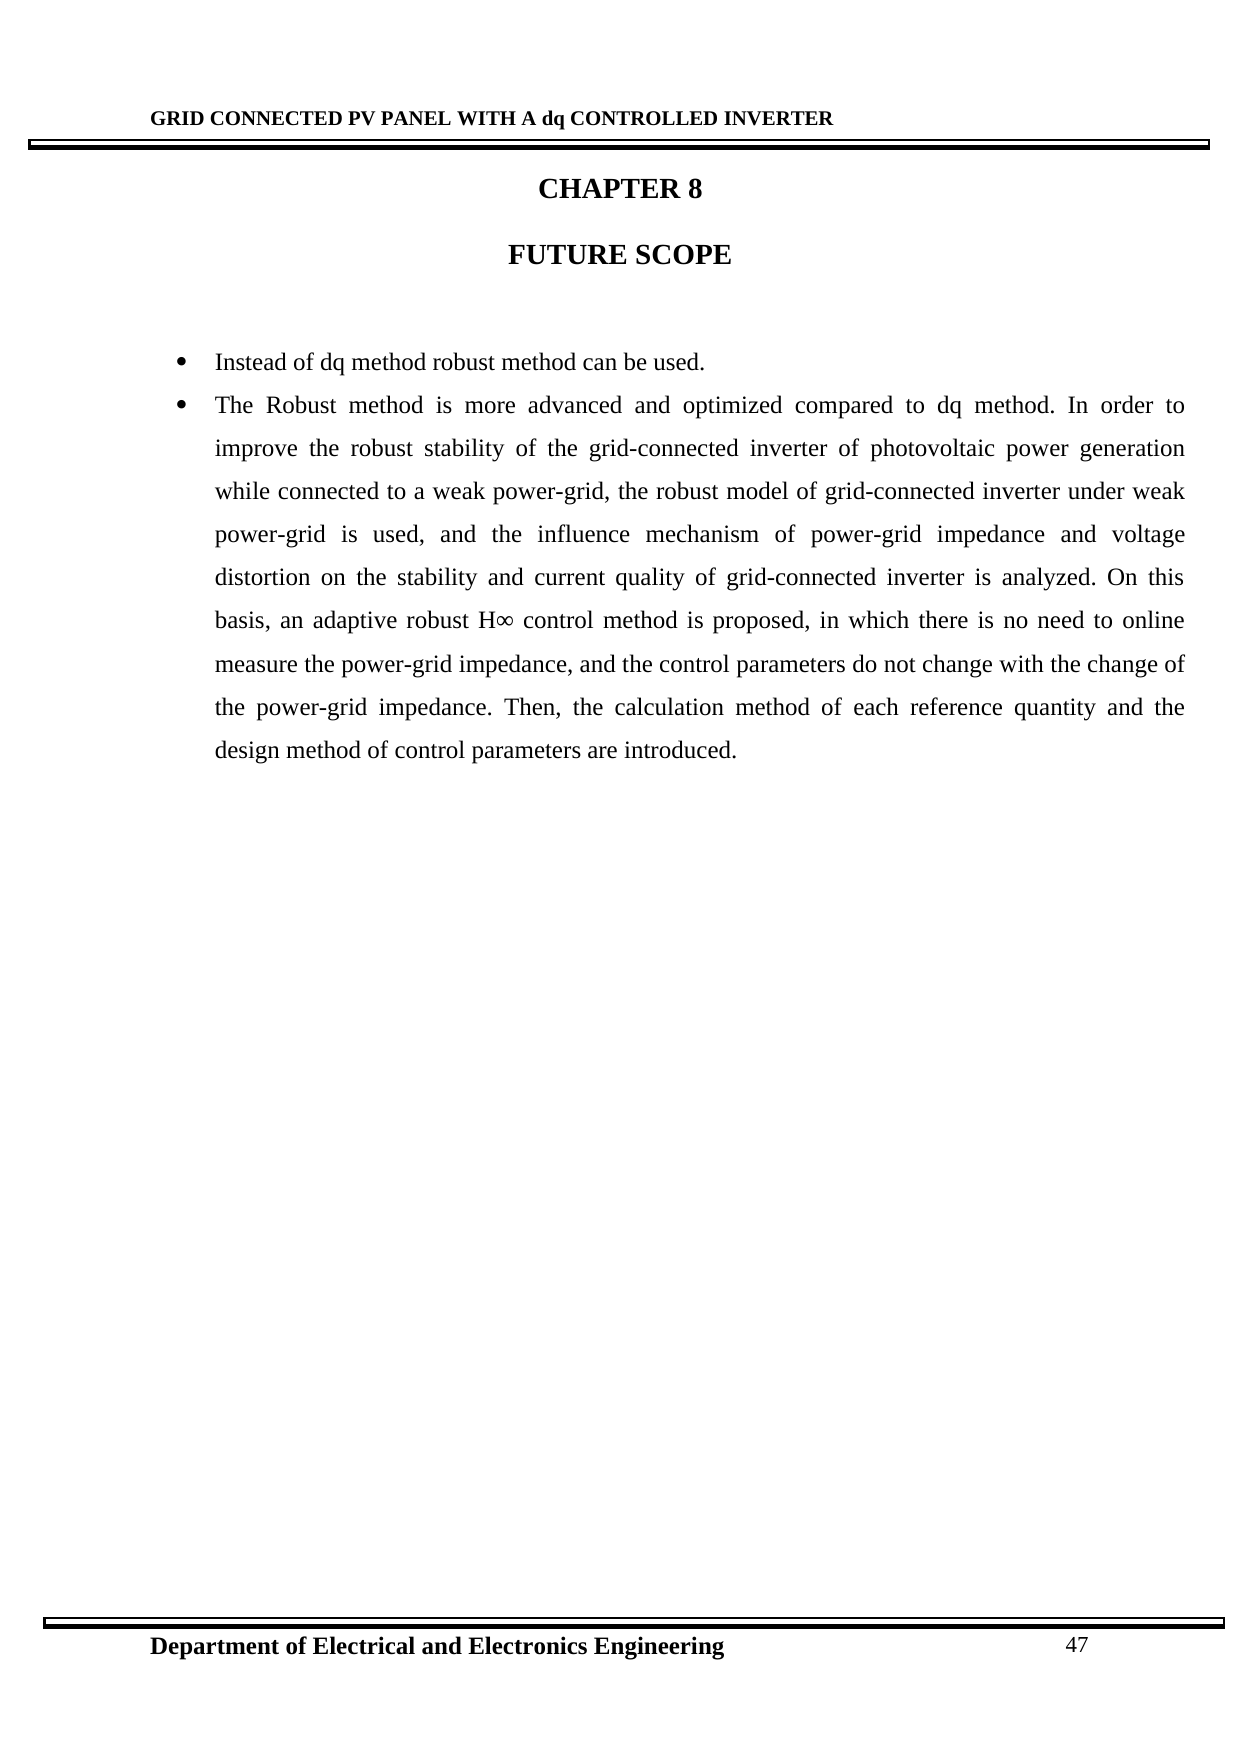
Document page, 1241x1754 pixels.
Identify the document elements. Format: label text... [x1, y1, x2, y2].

list Instead of dq method robust method can be used. [177, 347, 1186, 376]
subtitle CHAPTER 8 FUTURE SCOPE [508, 171, 732, 271]
list The Robust method is more advanced and optimized compared to dq method. In order to improve the robust stability of the grid-connected inverter of photovoltaic power generation while connected to a weak power-grid, the robust model of grid-connected inverter under weak power-grid is used, and the influence mechanism of power-grid impedance and voltage distortion on the stability and current quality of grid-connected inverter is analyzed. On this basis, an adaptive robust H∞ control method is proposed, in which there is no need to online measure the power-grid impedance, and the control parameters do not change with the change of the power-grid impedance. Then, the calculation method of each reference quantity and the design method of control parameters are introduced. [177, 390, 1186, 764]
